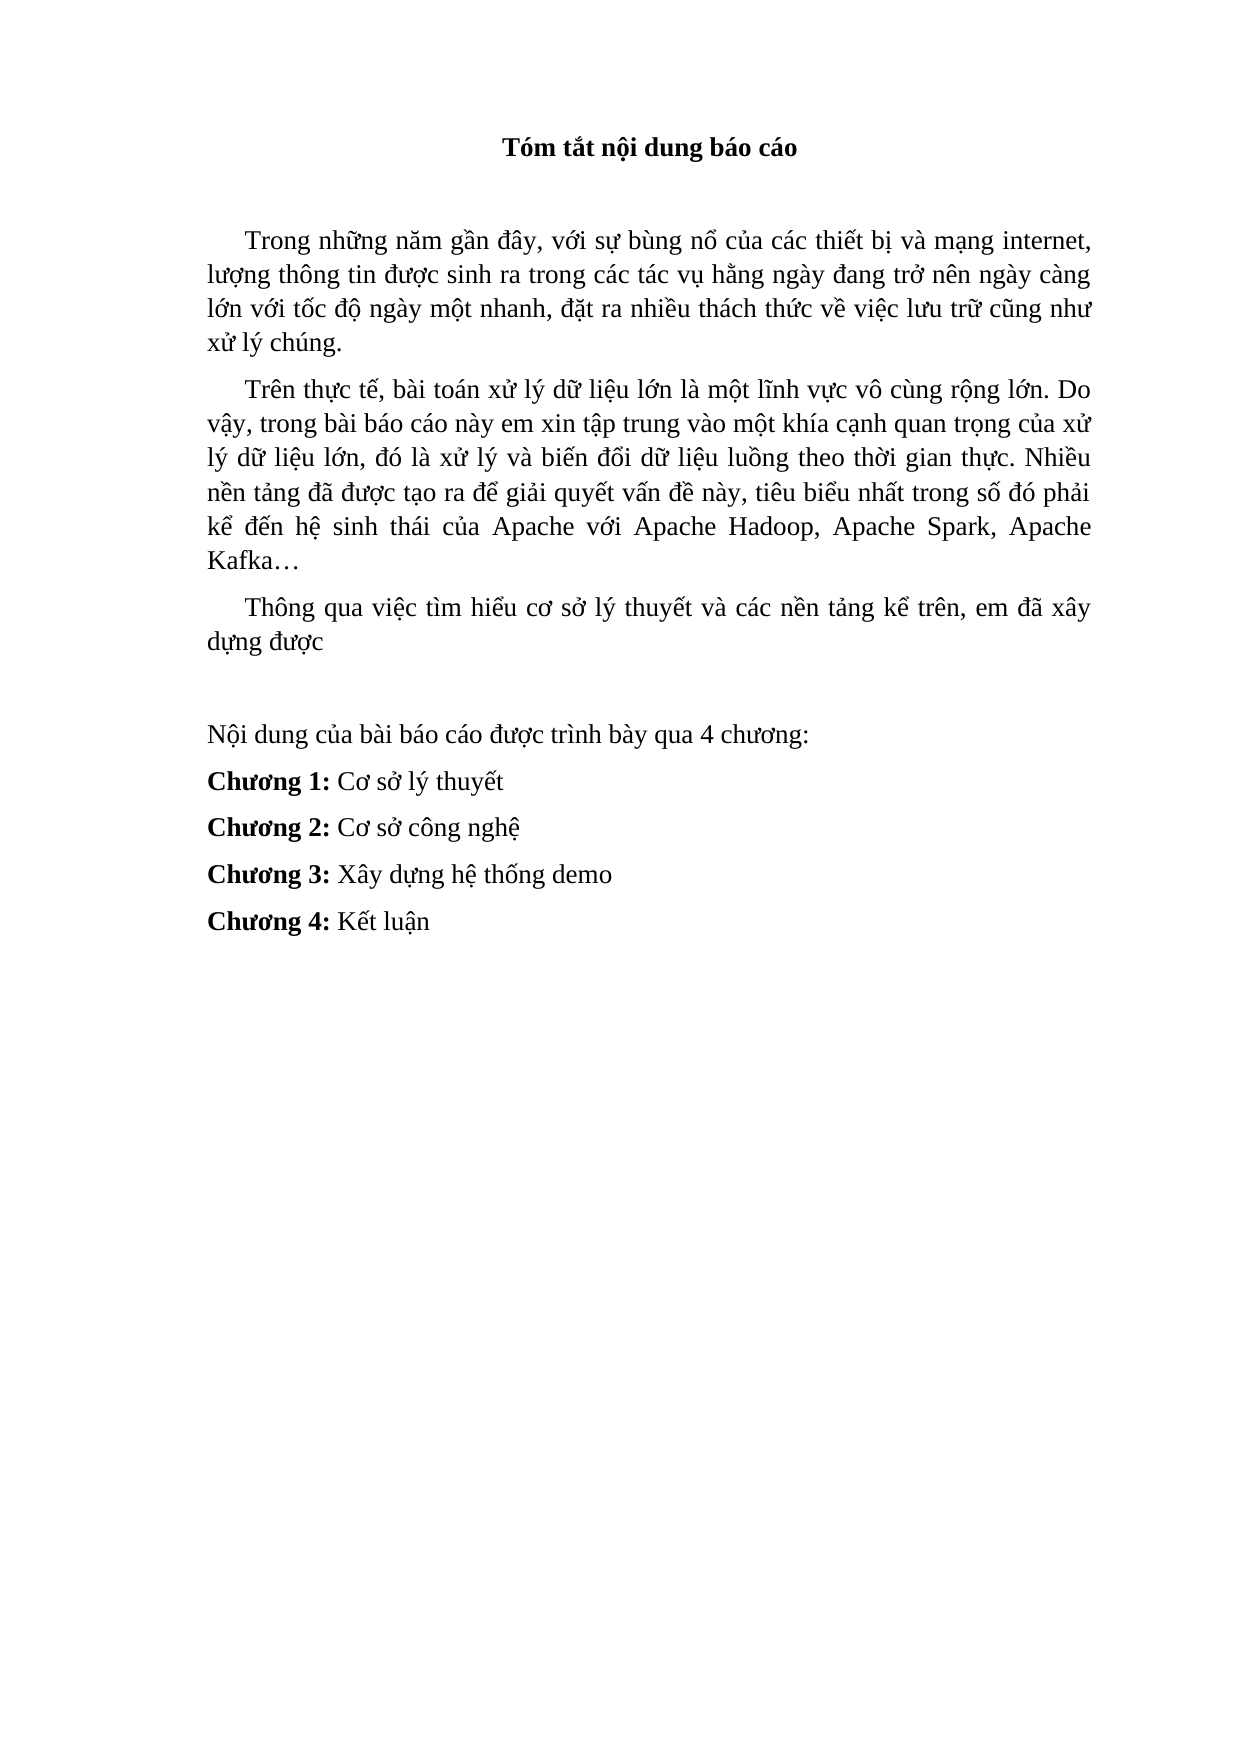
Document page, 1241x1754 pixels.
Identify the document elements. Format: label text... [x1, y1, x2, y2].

text Trong những năm gần đây, với sự bùng nổ của các thiết bị và mạng internet, lượng thông tin được sinh ra trong các tác vụ hằng ngày đang trở nên ngày càng lớn với tốc độ ngày một nhanh, đặt ra nhiều thách thức về việc lưu trữ cũng như xử lý chúng. [207, 224, 1092, 358]
text Chương 1: Cơ sở lý thuyết [207, 765, 1092, 796]
text Tóm tắt nội dung báo cáo [207, 131, 1092, 162]
text Chương 2: Cơ sở công nghệ [207, 811, 1092, 843]
text Thông qua việc tìm hiểu cơ sở lý thuyết và các nền tảng kể trên, em đã xây dựng được [207, 591, 1092, 656]
text Nội dung của bài báo cáo được trình bày qua 4 chương: [207, 718, 1092, 749]
text Trên thực tế, bài toán xử lý dữ liệu lớn là một lĩnh vực vô cùng rộng lớn. Do vậy, trong bài báo cáo này em xin tập trung vào một khía cạnh quan trọng của xử lý dữ liệu lớn, đó là xử lý và biến đổi dữ liệu luồng theo thời gian thực. Nhiều nền tảng đã được tạo ra để giải quyết vấn đề này, tiêu biểu nhất trong số đó phải kể đến hệ sinh thái của Apache với Apache Hadoop, Apache Spark, Apache Kafka… [207, 373, 1092, 575]
text Chương 4: Kết luận [207, 905, 1092, 936]
text Chương 3: Xây dựng hệ thống demo [207, 858, 1092, 889]
